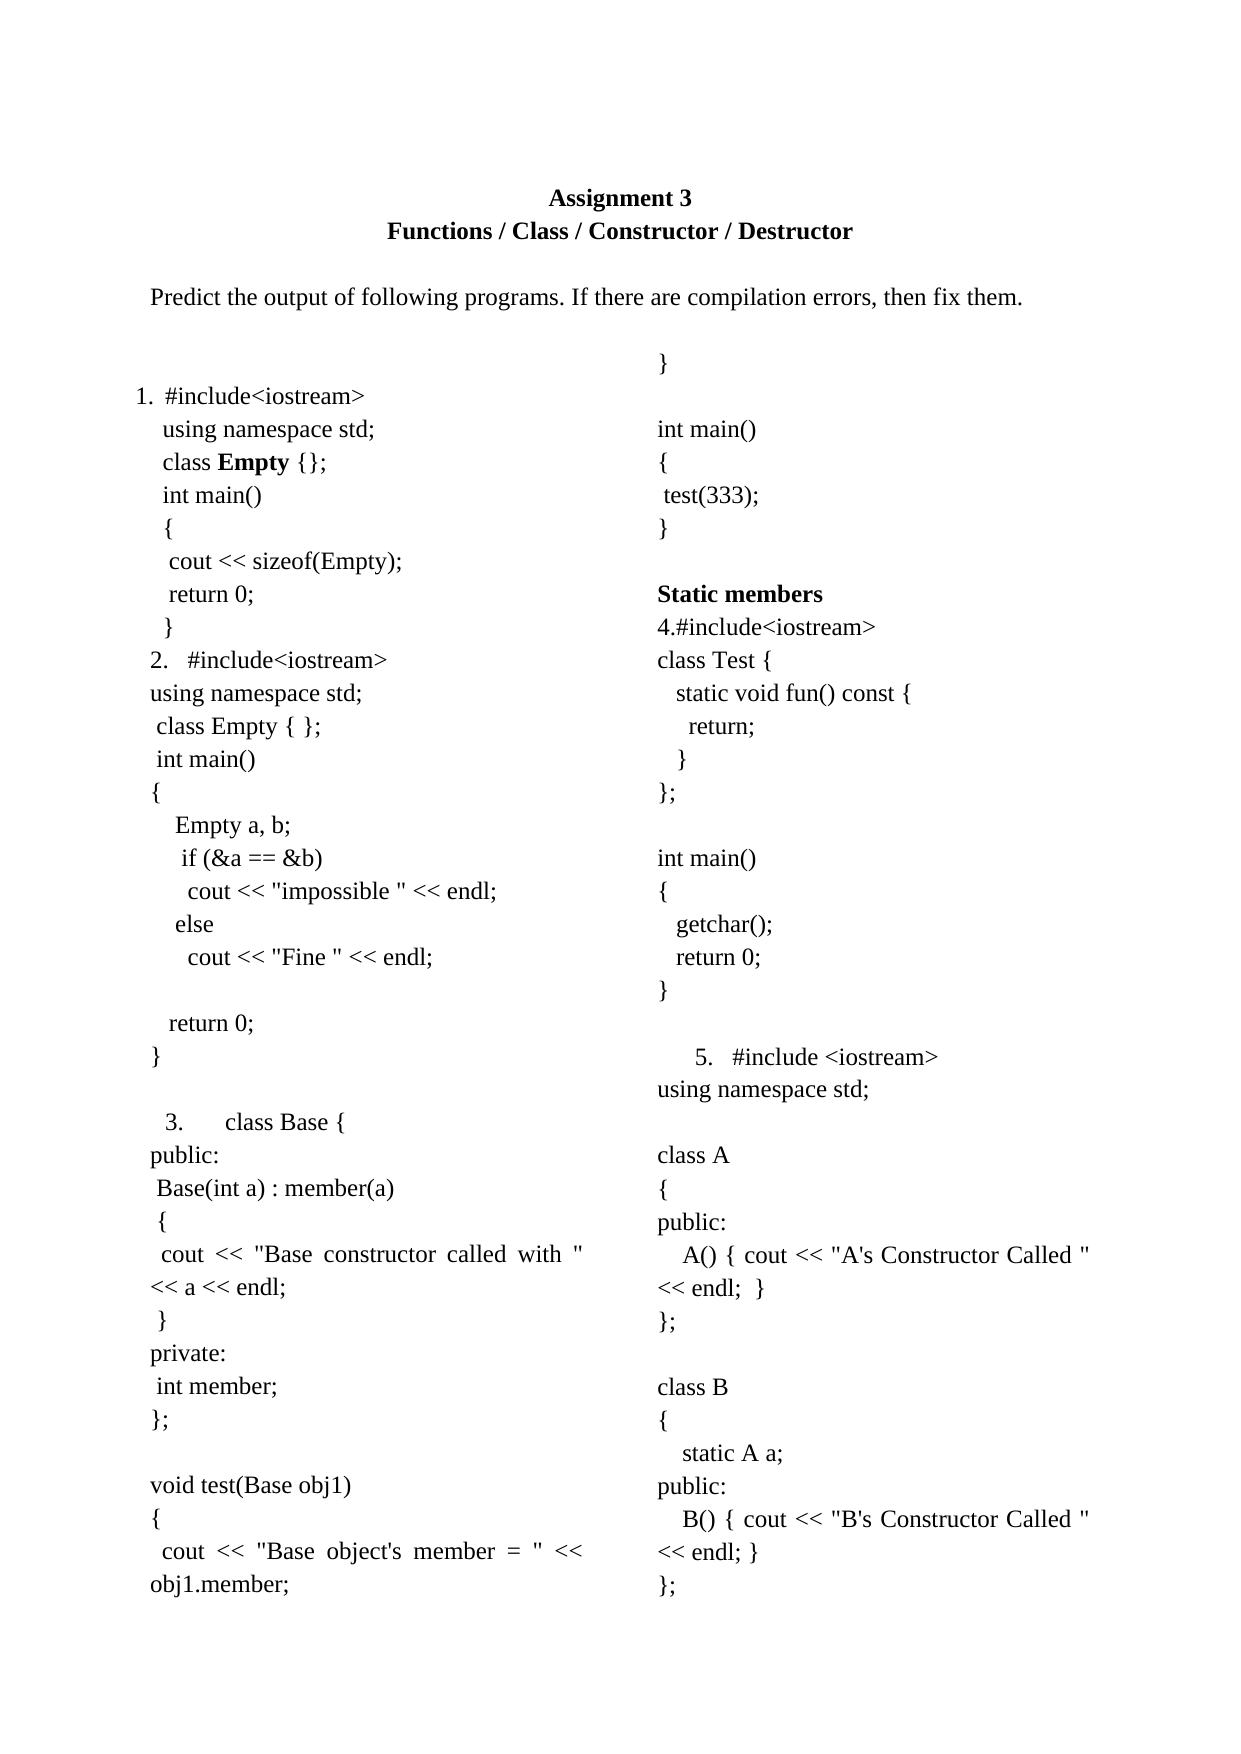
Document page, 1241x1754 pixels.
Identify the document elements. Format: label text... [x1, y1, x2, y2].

text class B [657, 1372, 1090, 1401]
text A() { cout << "A's Constructor Called " << endl; } [657, 1240, 1090, 1301]
text } [150, 612, 583, 641]
text }; [150, 1404, 583, 1433]
text }; [657, 1306, 1090, 1334]
text public: [657, 1471, 1090, 1499]
text public: [150, 1140, 583, 1168]
text else [150, 909, 583, 938]
text Static members [657, 579, 1090, 608]
text getchar(); [657, 909, 1090, 938]
text cout << "impossible " << endl; [150, 876, 583, 905]
text 4.#include<iostream> [657, 612, 1090, 641]
text Predict the output of following programs. If there are compilation errors, then fix them. [150, 282, 1090, 311]
text } [657, 513, 1090, 542]
text { [150, 777, 583, 806]
text } [657, 976, 1090, 1004]
text class Empty {}; [150, 447, 583, 476]
text Assignment 3 [150, 183, 1090, 212]
text { [150, 1503, 583, 1532]
text }; [657, 777, 1090, 806]
text class A [657, 1141, 1090, 1169]
text using namespace std; [150, 414, 583, 443]
text cout << "Base object's member = " << obj1.member; [150, 1536, 583, 1598]
text { [657, 1405, 1090, 1433]
text static A a; [657, 1438, 1090, 1467]
text return 0; [657, 942, 1090, 971]
text { [657, 447, 1090, 476]
text public: [657, 1207, 1090, 1235]
text { [657, 1174, 1090, 1202]
text Empty a, b; [150, 810, 583, 839]
text int main() [657, 414, 1090, 443]
text }; [657, 1570, 1090, 1599]
text } [150, 1305, 583, 1334]
text class Test { [657, 645, 1090, 674]
text { [657, 876, 1090, 905]
text using namespace std; [150, 678, 583, 707]
text B() { cout << "B's Constructor Called " << endl; } [657, 1504, 1090, 1566]
text { [150, 513, 583, 542]
text void test(Base obj1) [150, 1470, 583, 1499]
list class Base { [165, 1107, 583, 1136]
text if (&a == &b) [150, 843, 583, 872]
text int main() [657, 843, 1090, 872]
text { [150, 1206, 583, 1234]
list #include <iostream> [694, 1042, 1090, 1070]
text } [657, 348, 1090, 377]
text private: [150, 1338, 583, 1367]
text cout << "Base constructor called with " << a << endl; [150, 1239, 583, 1301]
text } [150, 1041, 583, 1069]
text int member; [150, 1371, 583, 1400]
text Functions / Class / Constructor / Destructor [150, 216, 1090, 245]
text test(333); [657, 480, 1090, 509]
text return 0; [150, 1008, 583, 1036]
text return 0; [150, 579, 583, 608]
text class Empty { }; [150, 711, 583, 740]
text int main() [150, 480, 583, 509]
text Base(int a) : member(a) [150, 1173, 583, 1202]
text } [657, 744, 1090, 773]
text return; [657, 711, 1090, 740]
text using namespace std; [657, 1074, 1090, 1103]
text cout << sizeof(Empty); [150, 546, 583, 575]
text static void fun() const { [657, 678, 1090, 707]
text int main() [150, 744, 583, 773]
text cout << "Fine " << endl; [150, 942, 583, 971]
list #include<iostream> [150, 645, 583, 674]
list #include<iostream> [135, 381, 583, 410]
